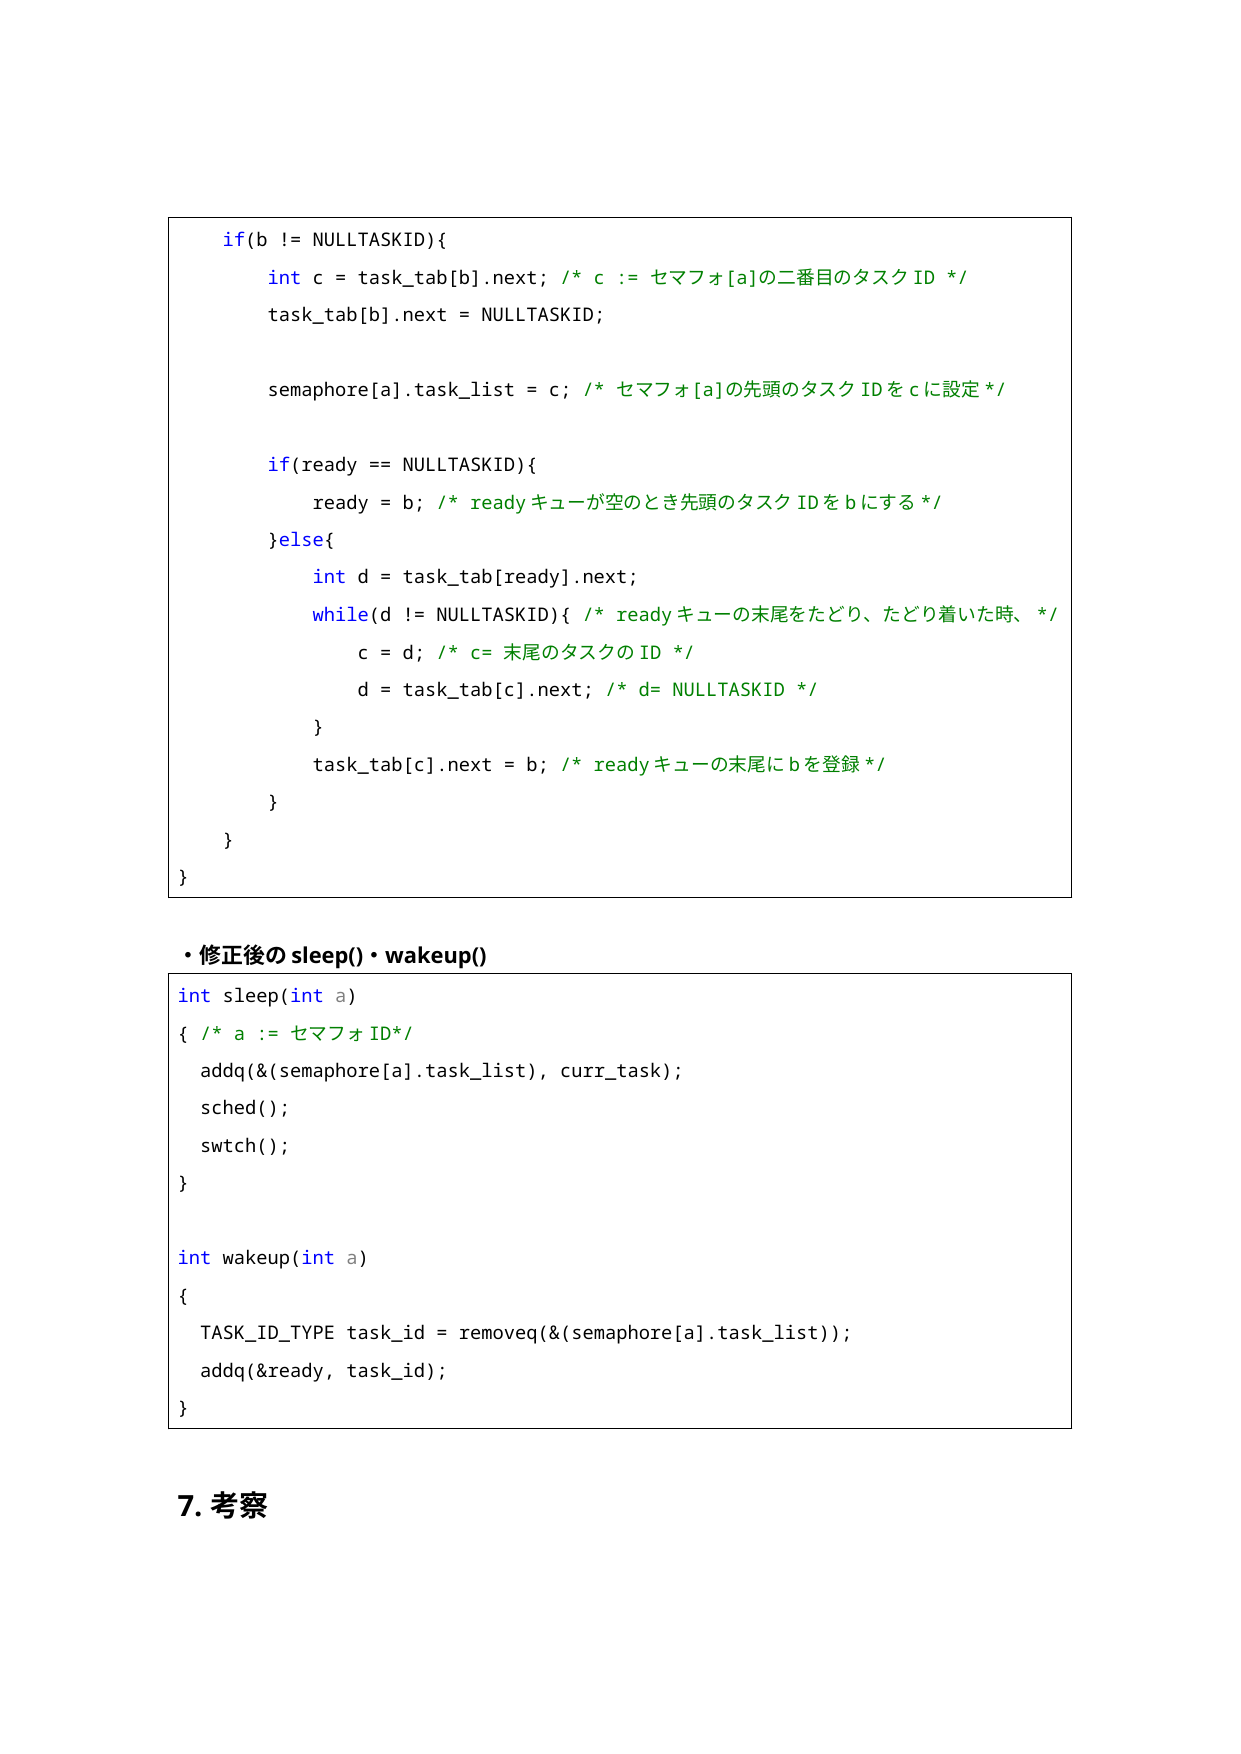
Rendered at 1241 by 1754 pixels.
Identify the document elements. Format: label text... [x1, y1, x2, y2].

text } [169, 1386, 1071, 1428]
text { [177, 1276, 1063, 1314]
text ready = b; /* readyキューが空のとき先頭のタスクIDをbにする */ [177, 482, 1063, 520]
text addq(&ready, task_id); [177, 1351, 1063, 1386]
text while(d != NULLTASKID){ /* readyキューの末尾をたどり、たどり着いた時、 */ [177, 595, 1063, 632]
text { /* a := セマフォID*/ [177, 1014, 1063, 1051]
text } [177, 820, 1063, 854]
text } [177, 782, 1063, 820]
text TASK_ID_TYPE task_id = removeq(&(semaphore[a].task_list)); [177, 1314, 1063, 1351]
text task_tab[b].next = NULLTASKID; [177, 295, 1063, 332]
text addq(&(semaphore[a].task_list), curr_task); [177, 1051, 1063, 1089]
text semaphore[a].task_list = c; /* セマフォ[a]の先頭のタスクIDをcに設定 */ [177, 370, 1063, 407]
text swtch(); [177, 1126, 1063, 1164]
text sched(); [177, 1089, 1063, 1126]
text if(b != NULLTASKID){ [169, 218, 1071, 257]
text task_tab[c].next = b; /* readyキューの末尾にbを登録 */ [177, 745, 1063, 782]
text int c = task_tab[b].next; /* c := セマフォ[a]の二番目のタスクID */ [177, 257, 1063, 295]
text } [177, 707, 1063, 745]
text 7. 考察 [177, 1467, 1063, 1542]
text if(ready == NULLTASKID){ [177, 445, 1063, 482]
text int sleep(int a) [169, 974, 1071, 1014]
text c = d; /* c= 末尾のタスクのID */ [177, 632, 1063, 670]
text } [169, 854, 1071, 897]
text d = task_tab[c].next; /* d= NULLTASKID */ [177, 670, 1063, 707]
text int d = task_tab[ready].next; [177, 557, 1063, 595]
text }else{ [177, 520, 1063, 557]
text int wakeup(int a) [177, 1239, 1063, 1276]
text ・修正後のsleep()・wakeup() [177, 936, 1063, 973]
text } [177, 1164, 1063, 1201]
